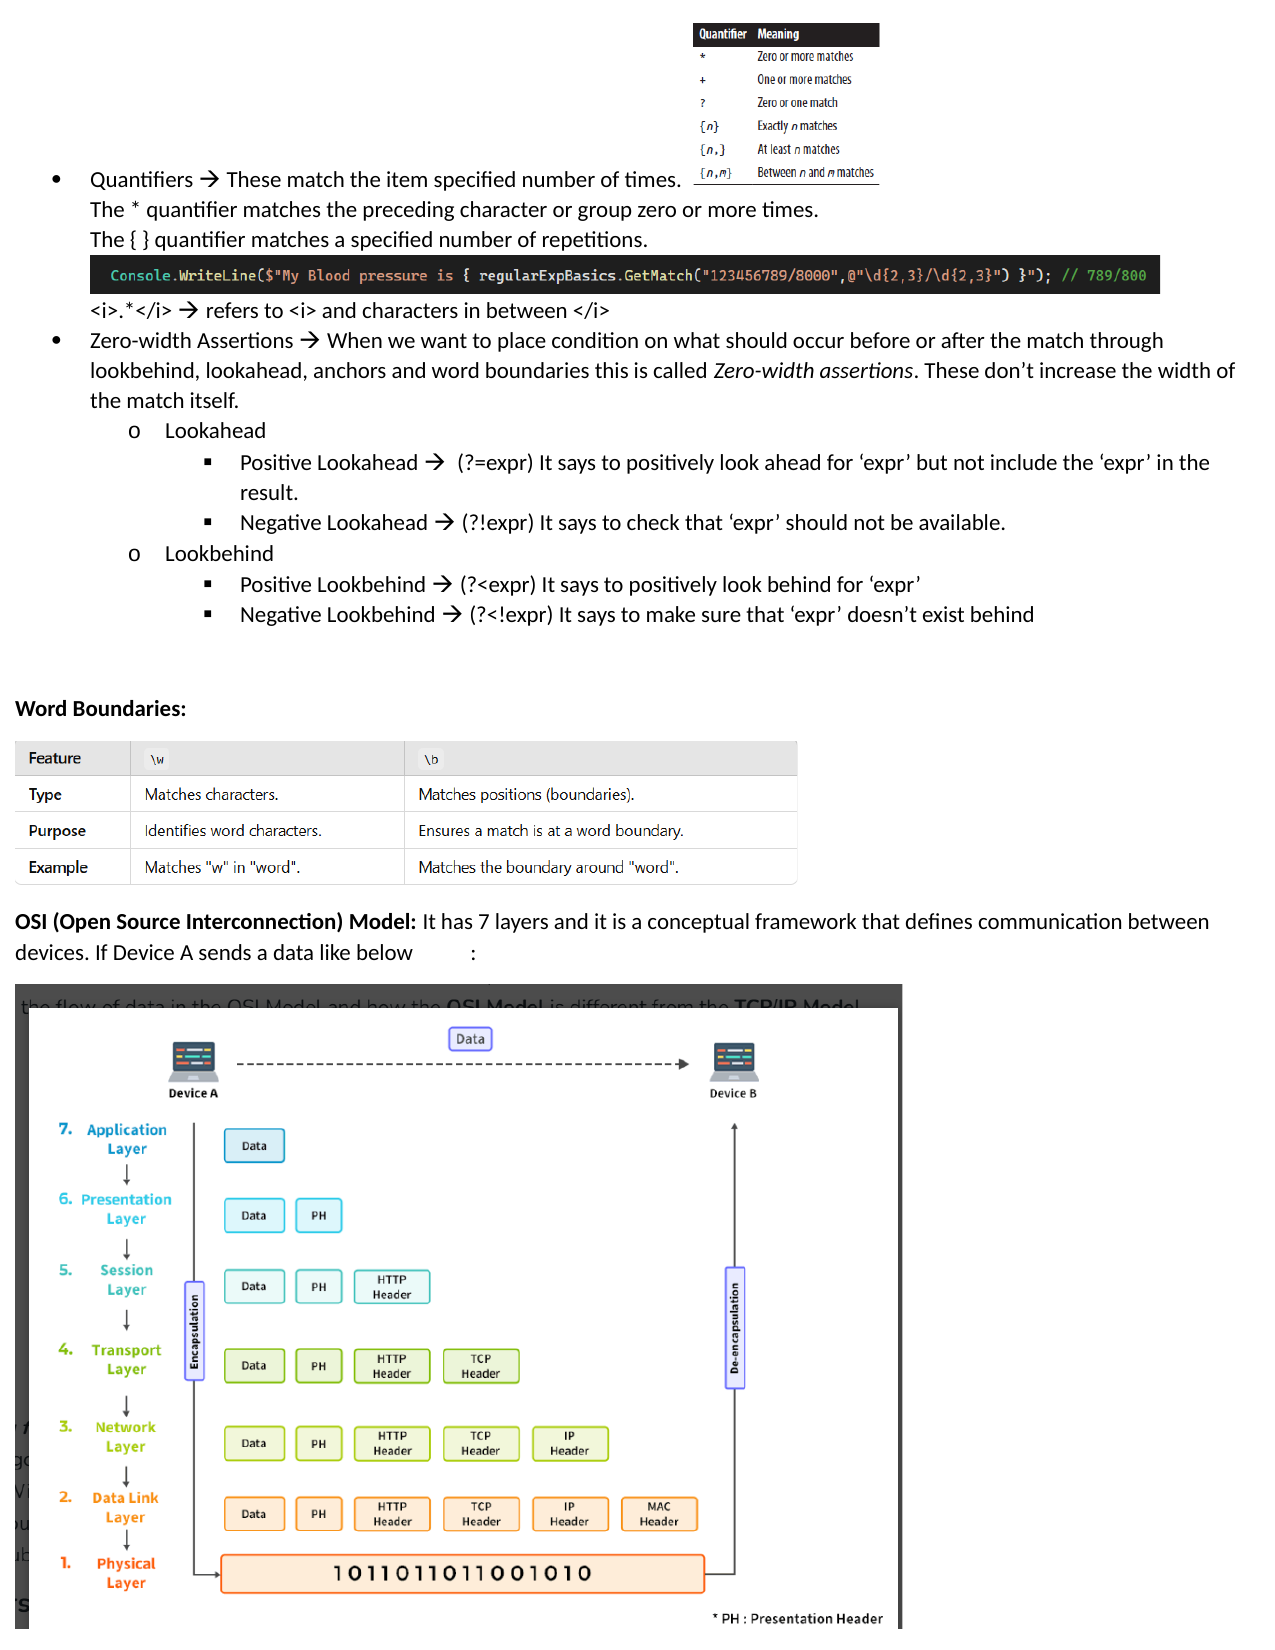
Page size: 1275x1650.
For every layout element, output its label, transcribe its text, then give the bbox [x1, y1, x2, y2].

list Negative Lookbehind (?<!expr) It says to make sure that ‘expr’ doesn’t exist behind [202, 600, 1260, 628]
list Lookahead [127, 417, 1260, 446]
list Negative Lookahead (?!expr) It says to check that ‘expr’ should not be available. [202, 508, 1260, 536]
picture [15, 984, 903, 1629]
picture [687, 15, 889, 188]
list Zero-width Assertions When we want to place condition on what should occur before or after the match through lookbehind, lookahead, anchors and word boundaries this is called Zero-width assertions. These don’t increase the width of the match itself. [52, 326, 1260, 414]
list Positive Lookahead (?=expr) It says to positively look ahead for ‘expr’ but not include the ‘expr’ in the result. [202, 448, 1260, 506]
picture [90, 255, 1161, 294]
list Positive Lookbehind (?<expr) It says to positively look behind for ‘expr’ [202, 570, 1260, 598]
picture [15, 741, 798, 889]
list The * quantifier matches the preceding character or group zero or more times. [90, 195, 1260, 223]
text OSI (Open Source Interconnection) Model: It has 7 layers and it is a conceptual framework that defines communication between devices. If Device A sends a data like below : [15, 907, 1260, 966]
list <i>.*</i> refers to <i> and characters in between </i> [90, 296, 1260, 324]
list Lookbehind [127, 539, 1260, 568]
list The { } quantifier matches a specified number of repetitions. [90, 226, 1260, 254]
text Word Boundaries: [15, 694, 1260, 722]
list Quantifiers These match the item specified number of times. [52, 15, 1260, 193]
